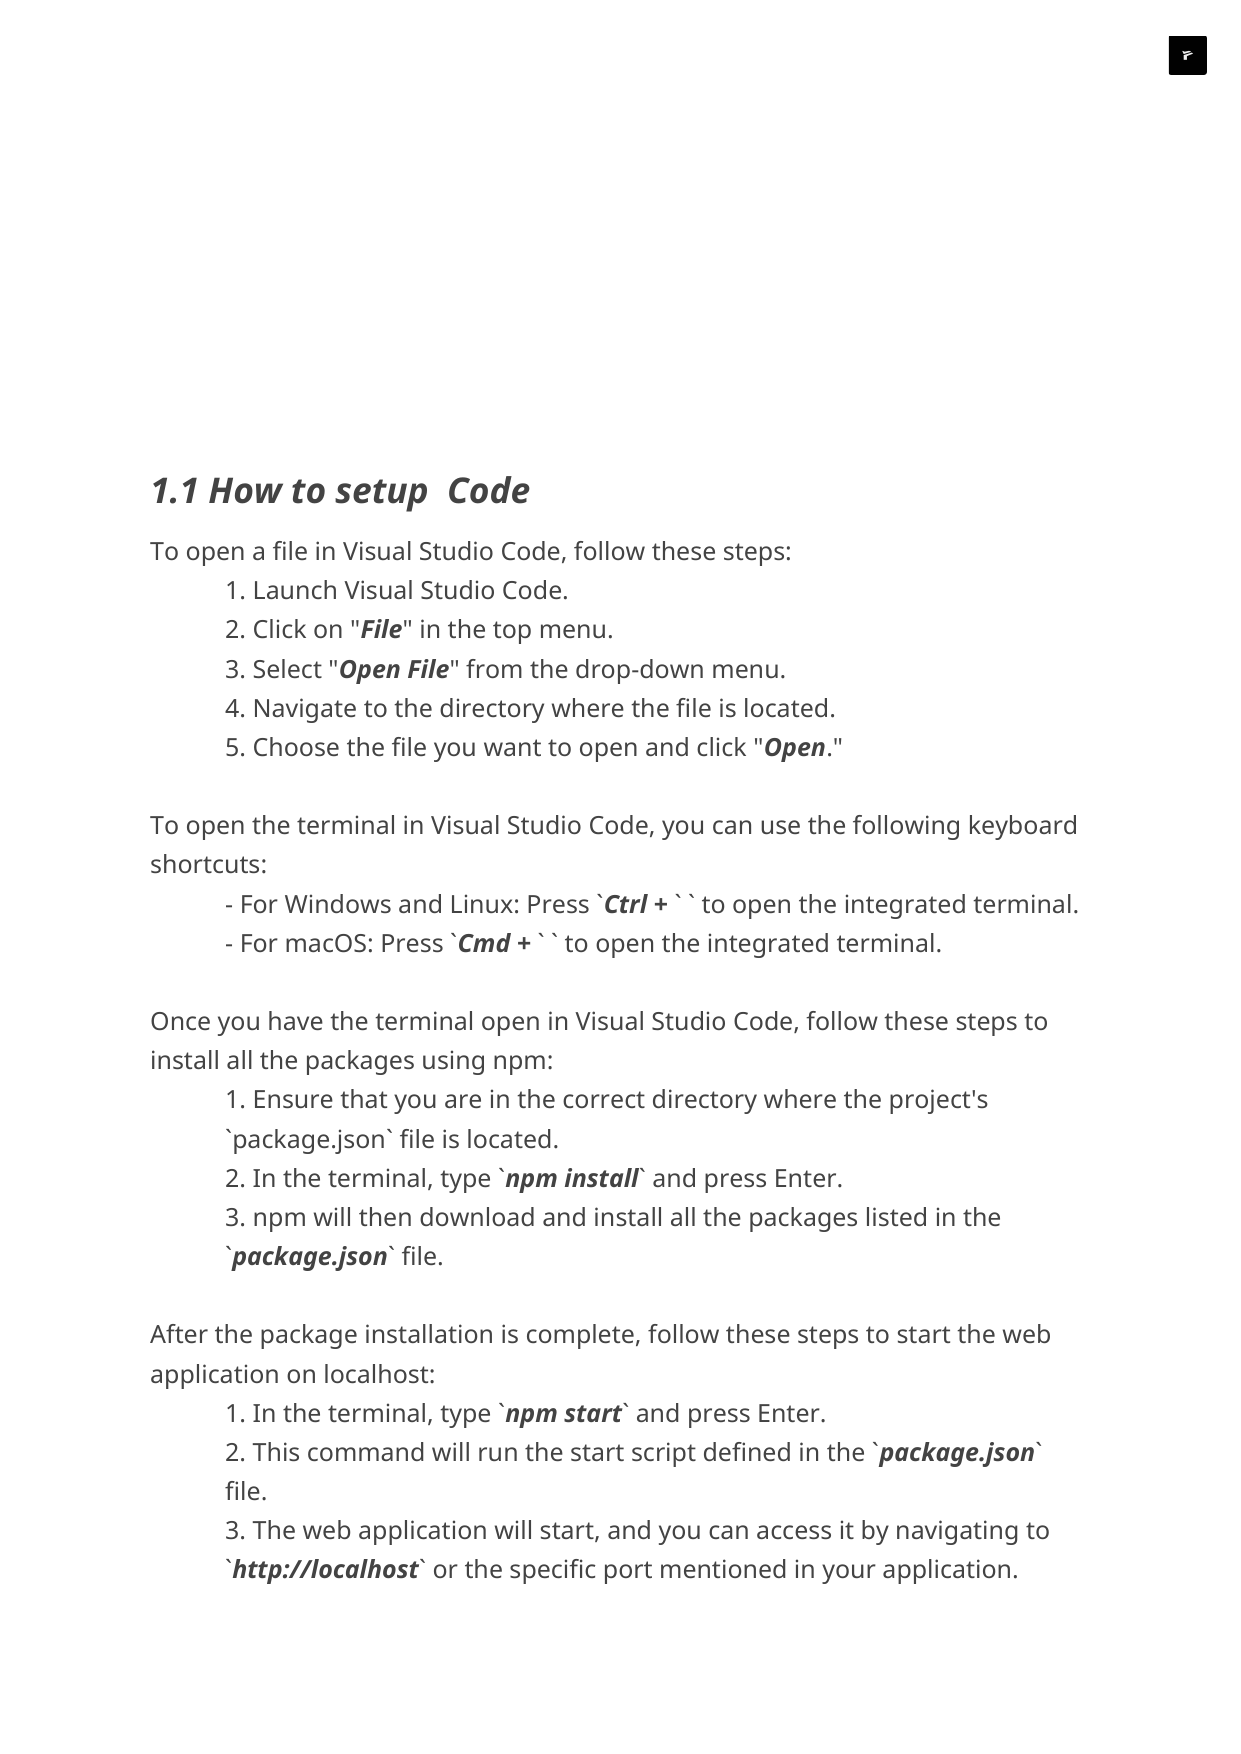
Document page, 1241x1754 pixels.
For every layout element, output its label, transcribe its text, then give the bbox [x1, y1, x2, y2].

text 2. This command will run the start script defined in the `package.json` file. [225, 1434, 1090, 1508]
text To open the terminal in Visual Studio Code, you can use the following keyboard shortcuts: [150, 808, 1090, 881]
text 5. Choose the file you want to open and click "Open." [225, 729, 1090, 764]
text To open a file in Visual Studio Code, follow these steps: [150, 534, 1090, 568]
picture [1168, 36, 1207, 75]
text 1. Ensure that you are in the correct directory where the project's `package.json` file is located. [225, 1082, 1090, 1155]
text 3. Select "Open File" from the drop-down menu. [225, 651, 1090, 685]
text 1. In the terminal, type `npm start` and press Enter. [225, 1395, 1090, 1429]
text Once you have the terminal open in Visual Studio Code, follow these steps to install all the packages using npm: [150, 1004, 1090, 1077]
text 3. npm will then download and install all the packages listed in the `package.json` file. [225, 1199, 1090, 1273]
text 1. Launch Visual Studio Code. [225, 573, 1090, 607]
text - For macOS: Press `Cmd + ` ` to open the integrated terminal. [225, 925, 1090, 959]
text 2. In the terminal, type `npm install` and press Enter. [225, 1160, 1090, 1194]
text 2. Click on "File" in the top menu. [225, 612, 1090, 646]
text 4. Navigate to the directory where the file is located. [225, 690, 1090, 724]
text 3. The web application will start, and you can access it by navigating to `http://localhost` or the specific port mentioned in your application. [225, 1513, 1090, 1586]
text After the package installation is complete, follow these steps to start the web application on localhost: [150, 1317, 1090, 1390]
subtitle 1.1 How to setup Code [150, 466, 1090, 514]
text - For Windows and Linux: Press `Ctrl + ` ` to open the integrated terminal. [225, 886, 1090, 920]
